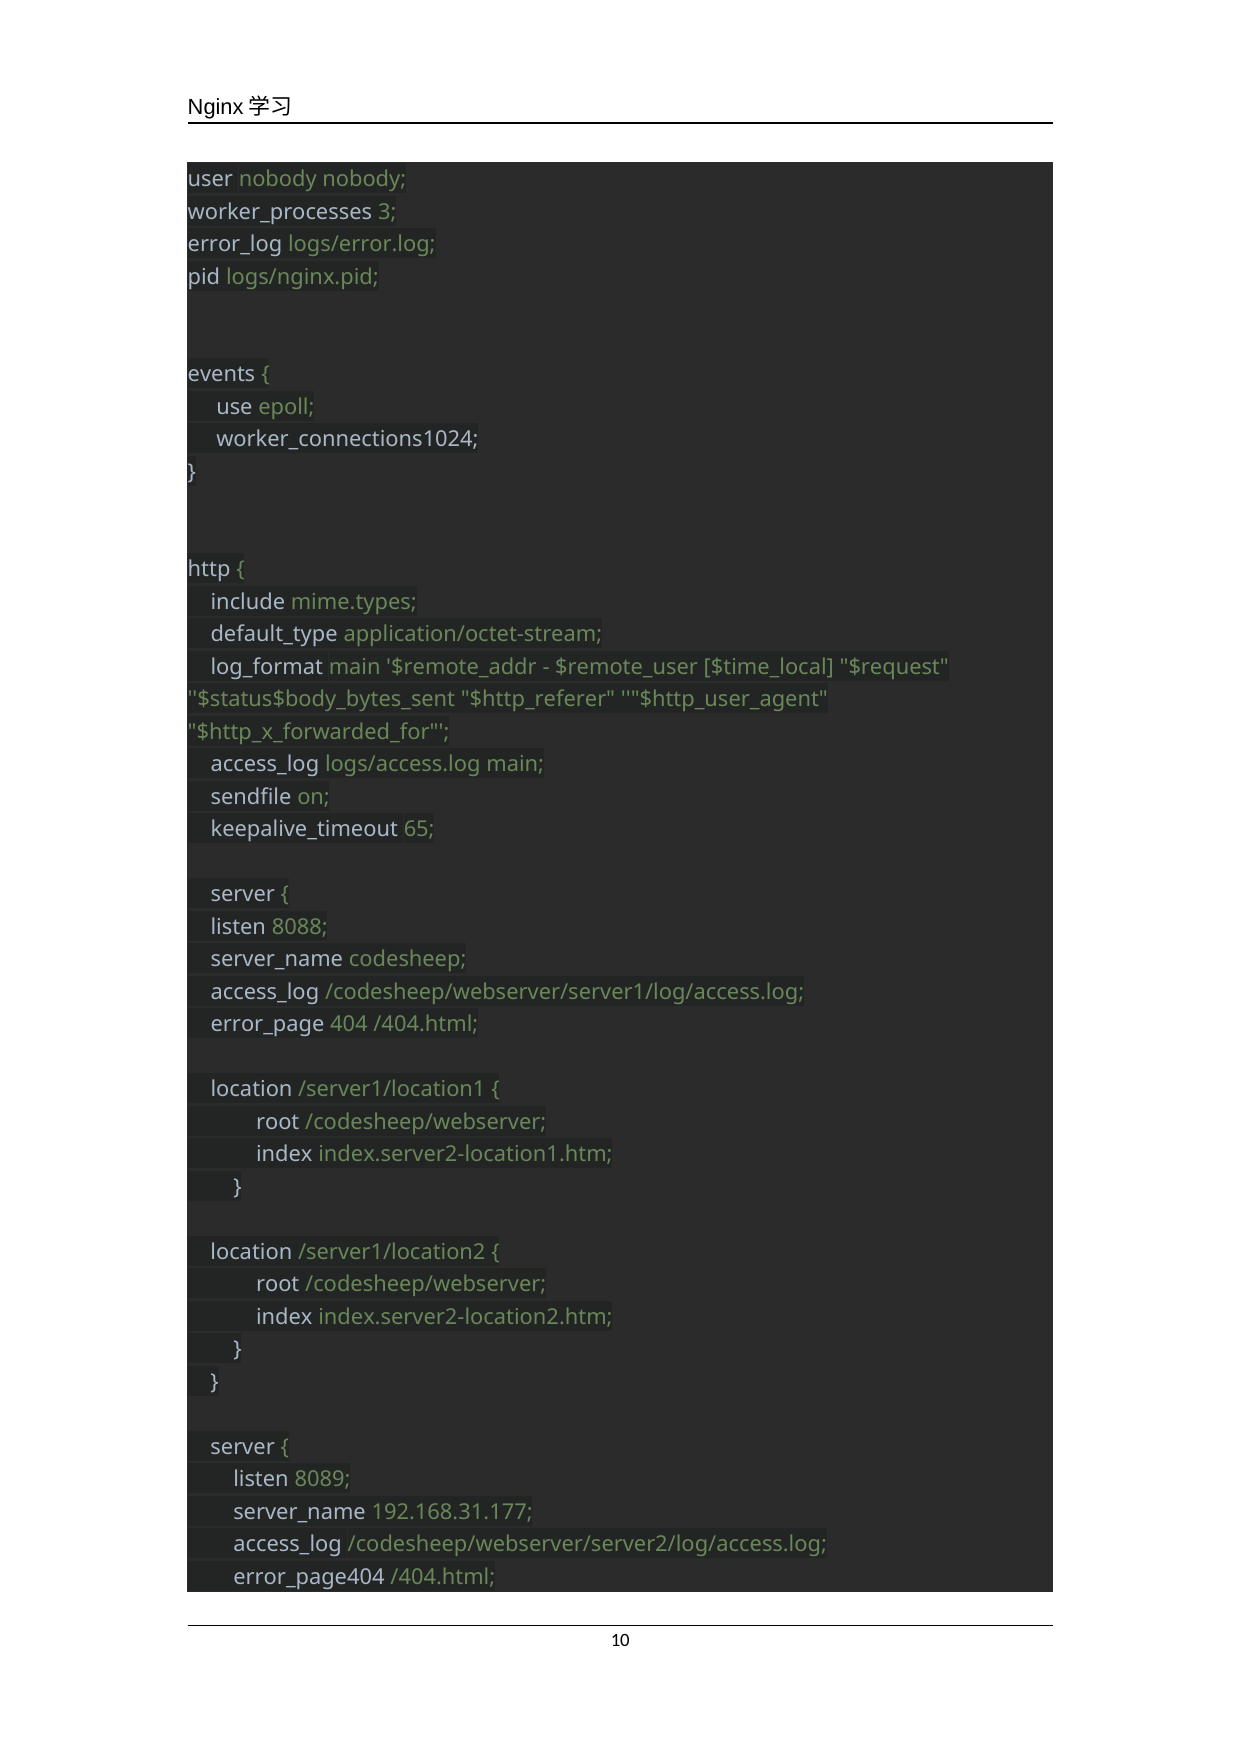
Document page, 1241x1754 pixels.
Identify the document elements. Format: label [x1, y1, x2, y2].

text [187, 162, 1053, 1592]
